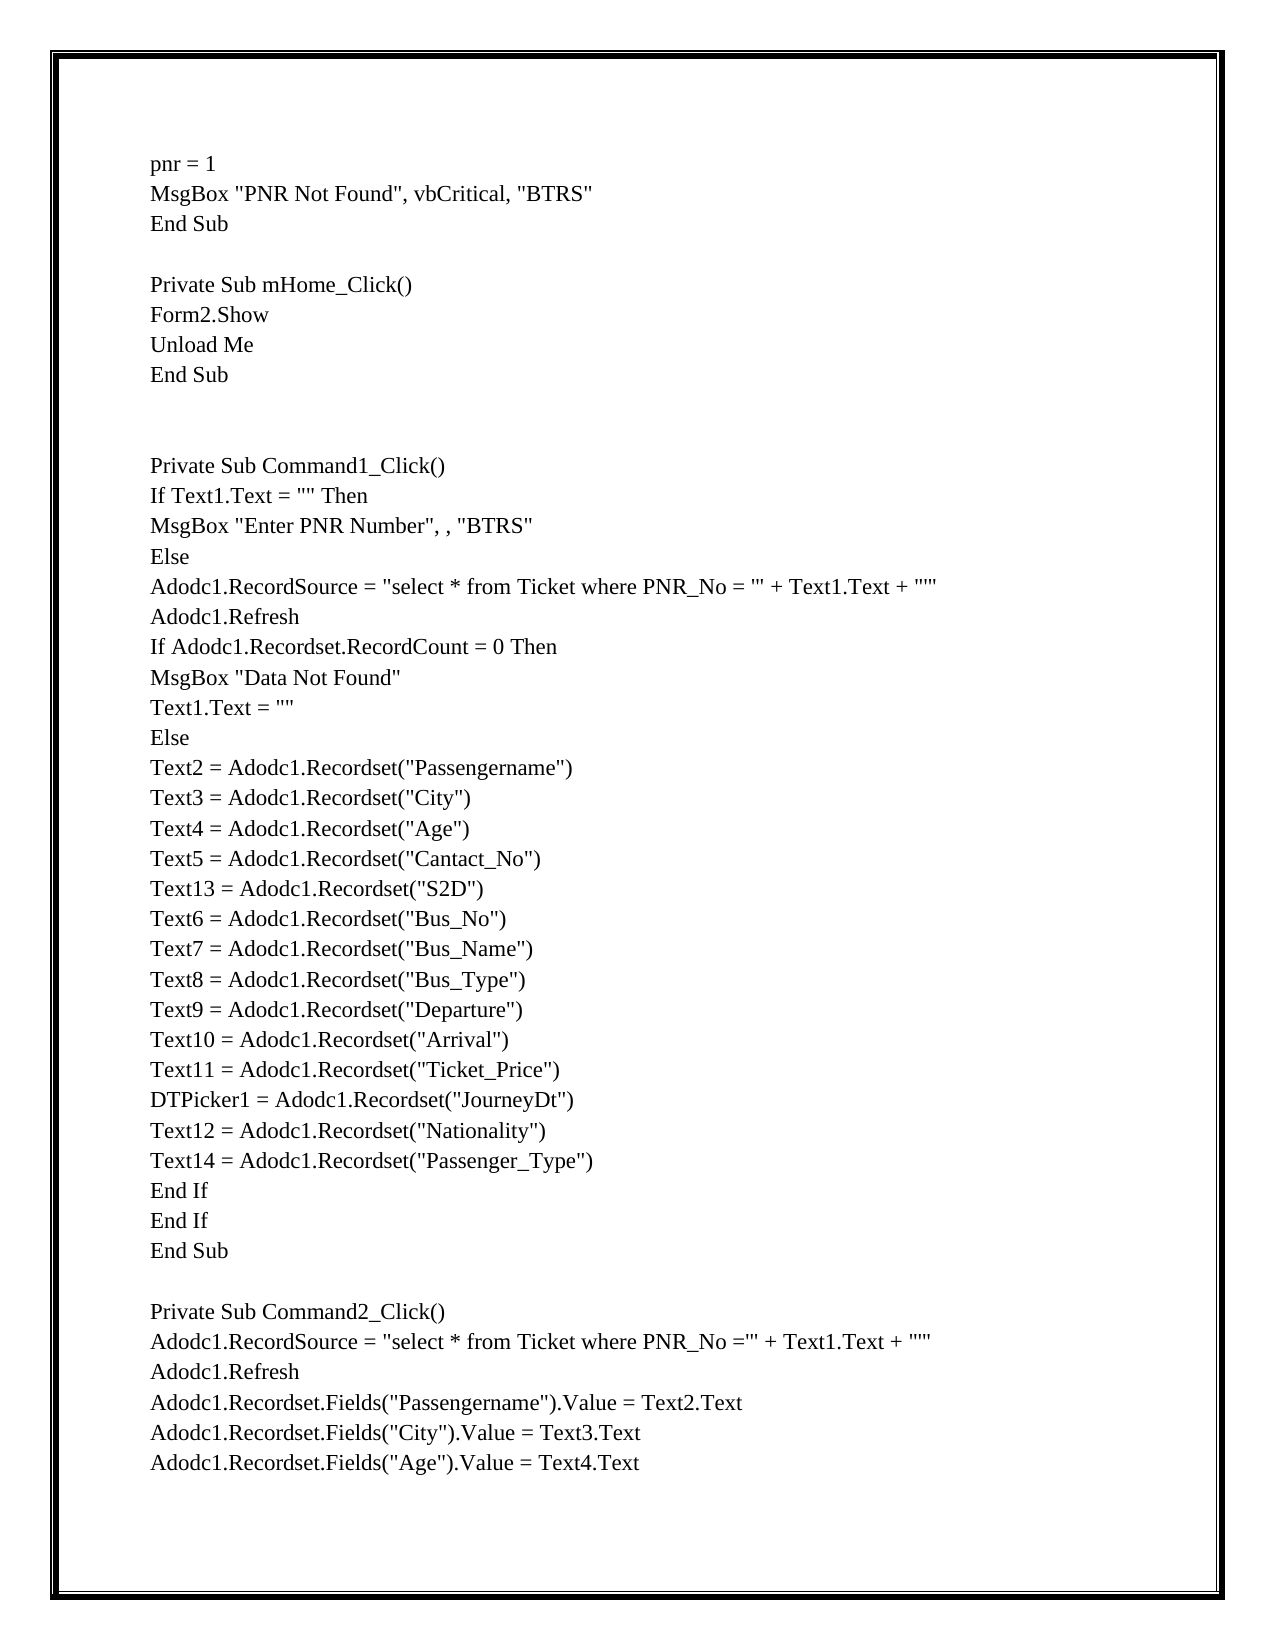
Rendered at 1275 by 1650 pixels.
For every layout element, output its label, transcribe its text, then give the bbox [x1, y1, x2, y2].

text Text10 = Adodc1.Recordset("Arrival") [150, 1026, 1125, 1052]
text Text6 = Adodc1.Recordset("Bus_No") [150, 905, 1125, 932]
text Text5 = Adodc1.Recordset("Cantact_No") [150, 845, 1125, 871]
text Text8 = Adodc1.Recordset("Bus_Type") [150, 966, 1125, 992]
text End Sub [150, 1237, 1125, 1264]
text Else [150, 543, 1125, 569]
text Adodc1.Recordset.Fields("City").Value = Text3.Text [150, 1419, 1125, 1445]
text Text1.Text = "" [150, 694, 1125, 720]
text Text4 = Adodc1.Recordset("Age") [150, 814, 1125, 841]
text Text13 = Adodc1.Recordset("S2D") [150, 875, 1125, 901]
text Adodc1.Recordset.Fields("Age").Value = Text4.Text [150, 1449, 1125, 1475]
text MsgBox "PNR Not Found", vbCritical, "BTRS" [150, 180, 1125, 207]
text Else [150, 724, 1125, 750]
text Private Sub Command2_Click() [150, 1298, 1125, 1324]
text Unload Me [150, 331, 1125, 358]
text Private Sub mHome_Click() [150, 271, 1125, 297]
text Private Sub Command1_Click() [150, 452, 1125, 478]
text Text3 = Adodc1.Recordset("City") [150, 784, 1125, 811]
text Adodc1.RecordSource = "select * from Ticket where PNR_No = '" + Text1.Text + "'" [150, 573, 1125, 599]
text Adodc1.Refresh [150, 603, 1125, 629]
text Text14 = Adodc1.Recordset("Passenger_Type") [150, 1147, 1125, 1173]
text End If [150, 1207, 1125, 1234]
text Text12 = Adodc1.Recordset("Nationality") [150, 1117, 1125, 1143]
text End Sub [150, 210, 1125, 237]
text Adodc1.RecordSource = "select * from Ticket where PNR_No ='" + Text1.Text + "'" [150, 1328, 1125, 1354]
text DTPicker1 = Adodc1.Recordset("JourneyDt") [150, 1086, 1125, 1113]
text If Text1.Text = "" Then [150, 482, 1125, 509]
text End Sub [150, 361, 1125, 388]
text Form2.Show [150, 301, 1125, 327]
text Adodc1.Refresh [150, 1358, 1125, 1385]
text Text11 = Adodc1.Recordset("Ticket_Price") [150, 1056, 1125, 1083]
text pnr = 1 [150, 150, 1125, 176]
text MsgBox "Data Not Found" [150, 663, 1125, 690]
text Text2 = Adodc1.Recordset("Passengername") [150, 754, 1125, 781]
text If Adodc1.Recordset.RecordCount = 0 Then [150, 633, 1125, 660]
text Text9 = Adodc1.Recordset("Departure") [150, 996, 1125, 1022]
text Adodc1.Recordset.Fields("Passengername").Value = Text2.Text [150, 1388, 1125, 1415]
text MsgBox "Enter PNR Number", , "BTRS" [150, 512, 1125, 539]
text Text7 = Adodc1.Recordset("Bus_Name") [150, 935, 1125, 962]
text End If [150, 1177, 1125, 1203]
